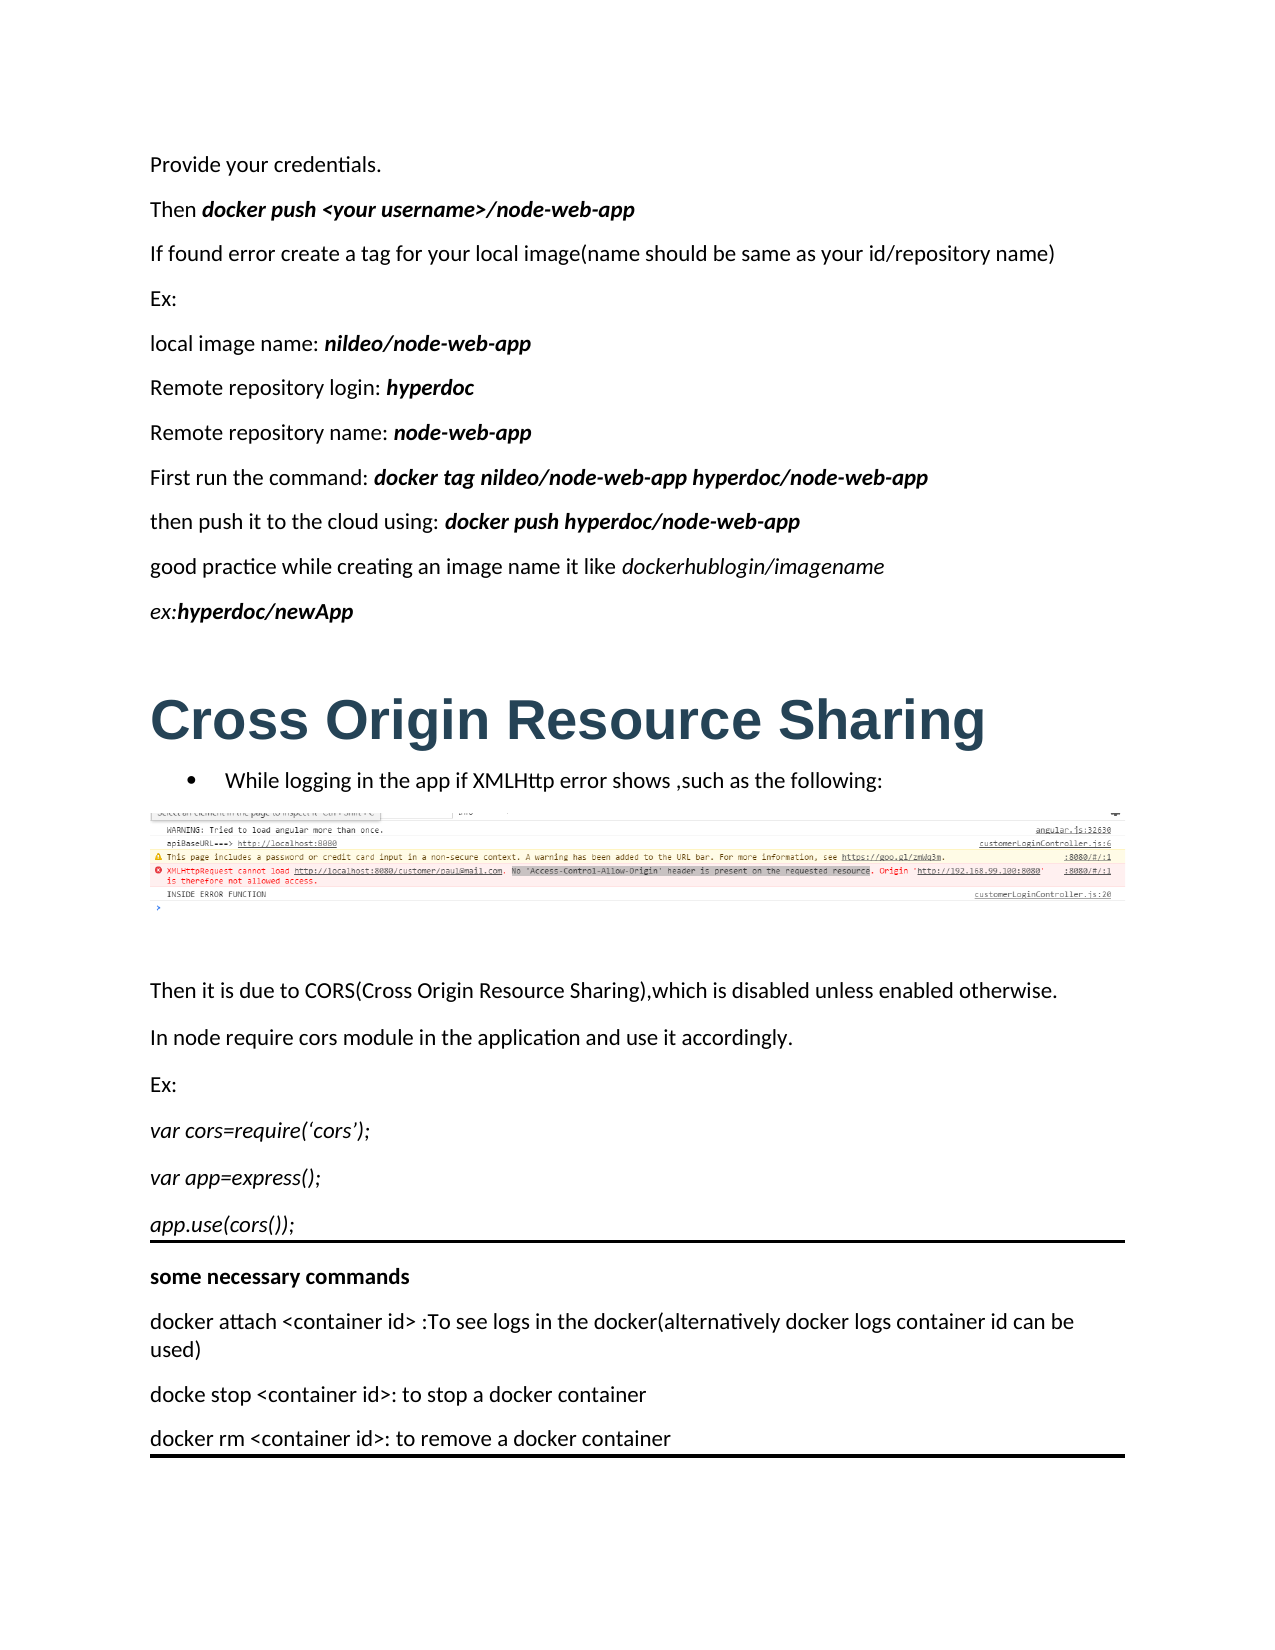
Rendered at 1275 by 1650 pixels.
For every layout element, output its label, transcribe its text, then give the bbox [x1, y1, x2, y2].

list While logging in the app if XMLHttp error shows ,such as the following: [187, 767, 1125, 794]
text Ex: [150, 1070, 1125, 1098]
text var app=express(); [150, 1163, 1125, 1191]
text local image name: nildeo/node-web-app [150, 329, 1125, 357]
text app.use(cors()); [150, 1210, 1125, 1240]
text ex:hyperdoc/newApp [150, 597, 1125, 625]
text Remote repository name: node-web-app [150, 418, 1125, 446]
text docker rm <container id>: to remove a docker container [150, 1424, 1125, 1454]
text Provide your credentials. [150, 150, 1125, 178]
text docke stop <container id>: to stop a docker container [150, 1380, 1125, 1408]
text Then docker push <your username>/node-web-app [150, 195, 1125, 223]
text In node require cors module in the application and use it accordingly. [150, 1023, 1125, 1051]
text First run the command: docker tag nildeo/node-web-app hyperdoc/node-web-app [150, 463, 1125, 491]
text If found error create a tag for your local image(name should be same as your id/repository name) [150, 239, 1125, 267]
text then push it to the cloud using: docker push hyperdoc/node-web-app [150, 507, 1125, 536]
text docker attach <container id> :To see logs in the docker(alternatively docker logs container id can be used) [150, 1307, 1125, 1363]
text Remote repository login: hyperdoc [150, 373, 1125, 401]
text Then it is due to CORS(Cross Origin Resource Sharing),which is disabled unless enabled otherwise. [150, 976, 1125, 1004]
picture [150, 813, 1125, 957]
text var cors=require(‘cors’); [150, 1117, 1125, 1144]
subtitle Cross Origin Resource Sharing [150, 686, 1125, 751]
text Ex: [150, 284, 1125, 312]
text some necessary commands [150, 1262, 1125, 1290]
text good practice while creating an image name it like dockerhublogin/imagename [150, 552, 1125, 580]
